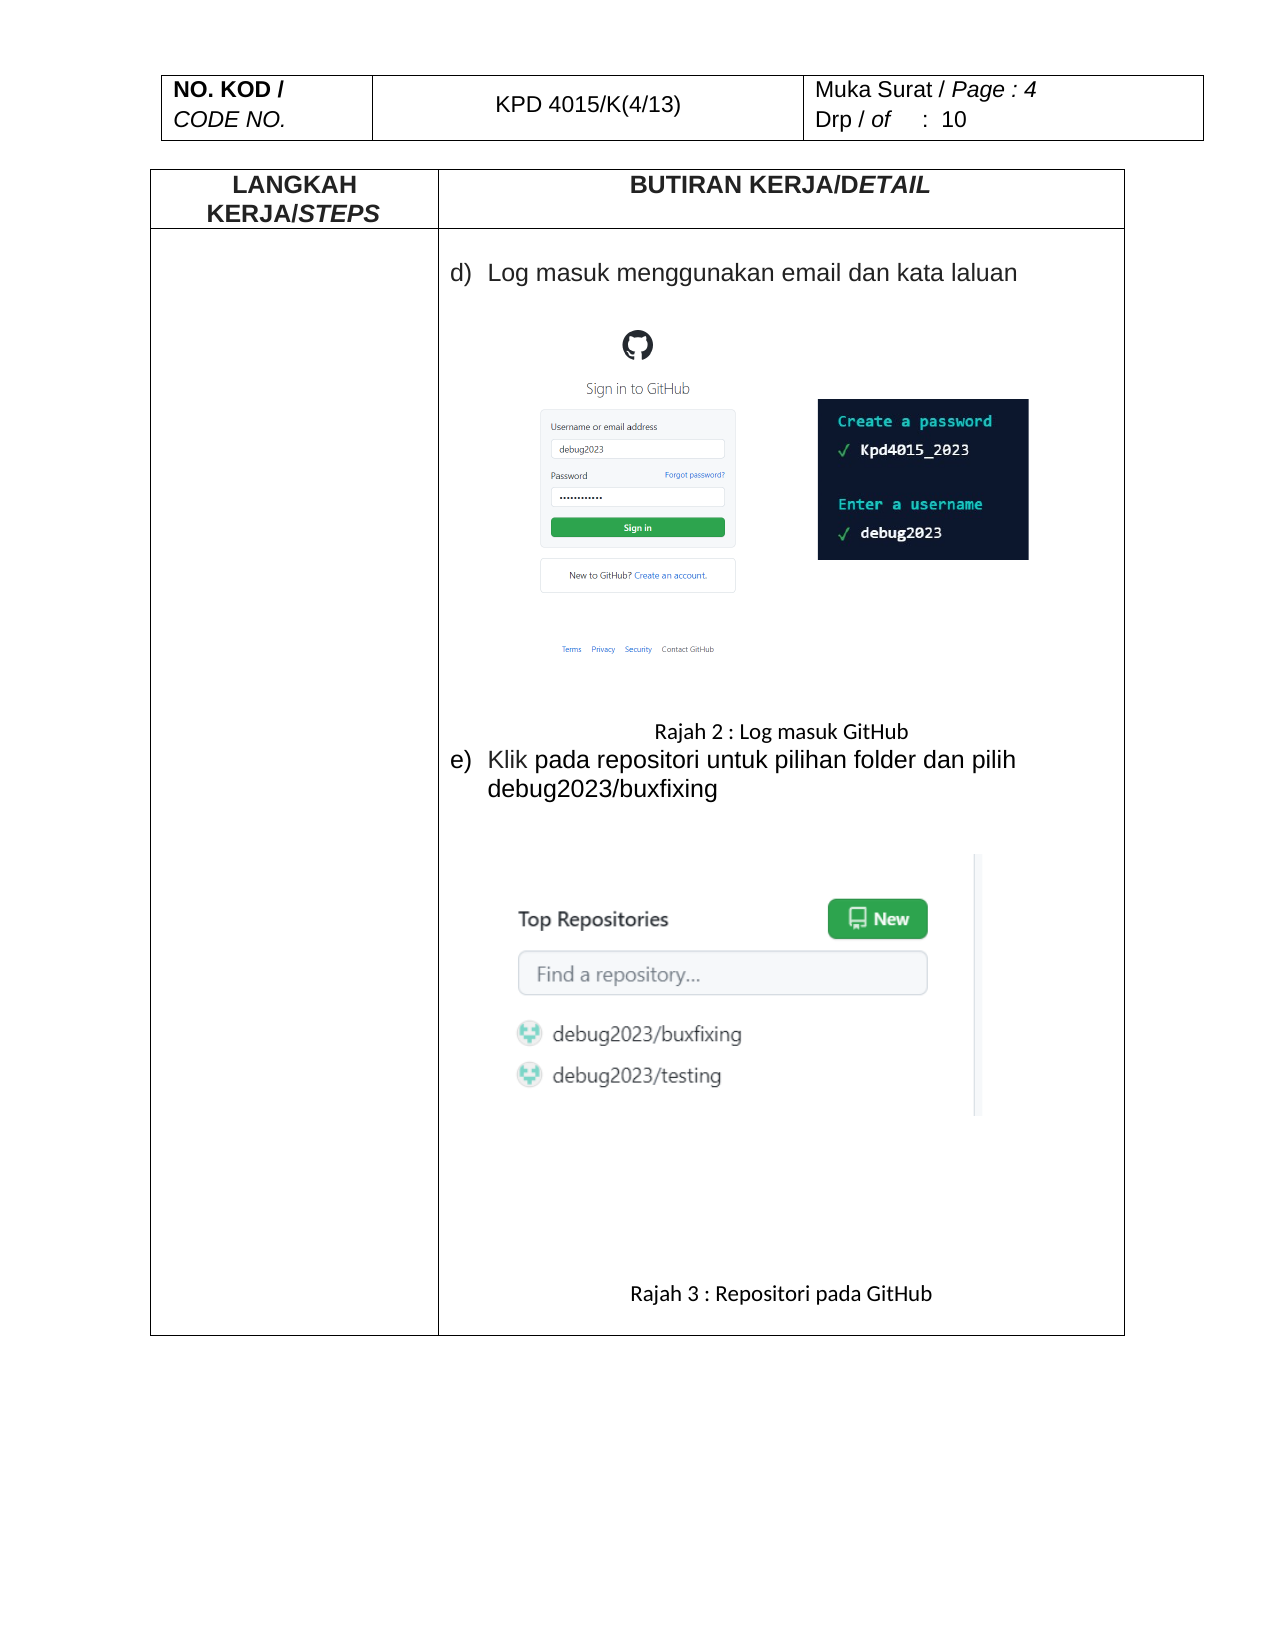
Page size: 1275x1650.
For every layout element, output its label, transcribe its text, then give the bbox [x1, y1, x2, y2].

table_cell [151, 229, 438, 1335]
table_header BUTIRAN KERJA/DETAIL [439, 170, 1124, 228]
picture [817, 399, 1029, 560]
table_header LANGKAH KERJA/STEPS [151, 170, 232, 228]
picture [486, 315, 775, 667]
picture [486, 854, 983, 1116]
table_header LANGKAH KERJA/STEPS [357, 170, 438, 228]
table_cell Log masuk menggunakan email dan kata laluan Rajah 2 : Log masuk GitHub Klik pada repositori untuk pilihan folder dan pilih debug2023/buxfixing Rajah 3 : Repositori pada GitHub [439, 229, 1124, 1335]
